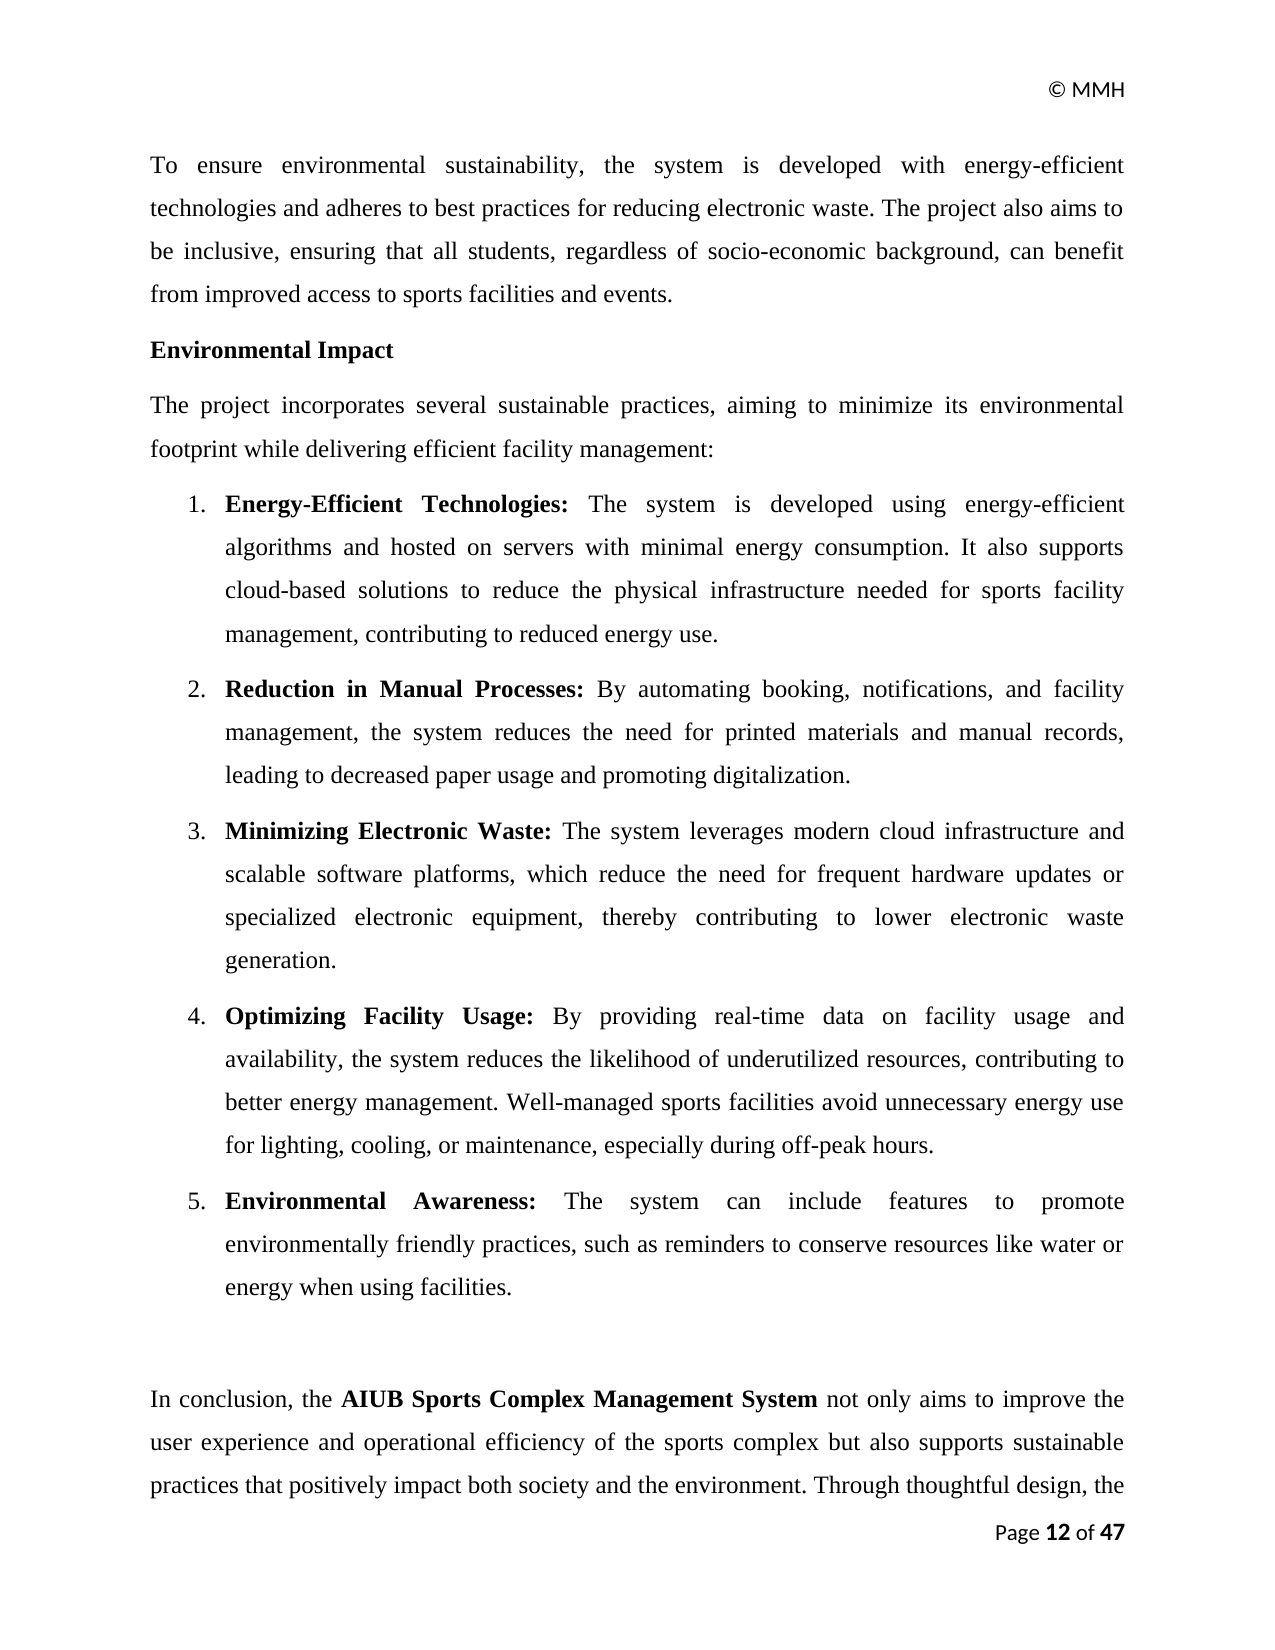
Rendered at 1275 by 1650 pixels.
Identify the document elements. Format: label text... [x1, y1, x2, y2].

list Environmental Awareness: The system can include features to promote environmentally friendly practices, such as reminders to conserve resources like water or energy when using facilities. [187, 1186, 1125, 1301]
text To ensure environmental sustainability, the system is developed with energy-efficient technologies and adheres to best practices for reducing electronic waste. The project also aims to be inclusive, ensuring that all students, regardless of socio-economic background, can benefit from improved access to sports facilities and events. [150, 150, 1125, 308]
list Energy-Efficient Technologies: The system is developed using energy-efficient algorithms and hosted on servers with minimal energy consumption. It also supports cloud-based solutions to reduce the physical infrastructure needed for sports facility management, contributing to reduced energy use. [187, 489, 1125, 647]
list Optimizing Facility Usage: By providing real-time data on facility usage and availability, the system reduces the likelihood of underutilized resources, contributing to better energy management. Well-managed sports facilities avoid unnecessary energy use for lighting, cooling, or maintenance, especially during off-peak hours. [187, 1001, 1125, 1159]
text The project incorporates several sustainable practices, aiming to minimize its environmental footprint while delivering efficient facility management: [150, 391, 1125, 462]
text Environmental Impact [150, 335, 1125, 364]
list Reduction in Manual Processes: By automating booking, notifications, and facility management, the system reduces the need for printed materials and manual records, leading to decreased paper usage and promoting digitalization. [187, 674, 1125, 789]
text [150, 1384, 1125, 1499]
list Minimizing Electronic Waste: The system leverages modern cloud infrastructure and scalable software platforms, which reduce the need for frequent hardware updates or specialized electronic equipment, thereby contributing to lower electronic waste generation. [187, 816, 1125, 974]
